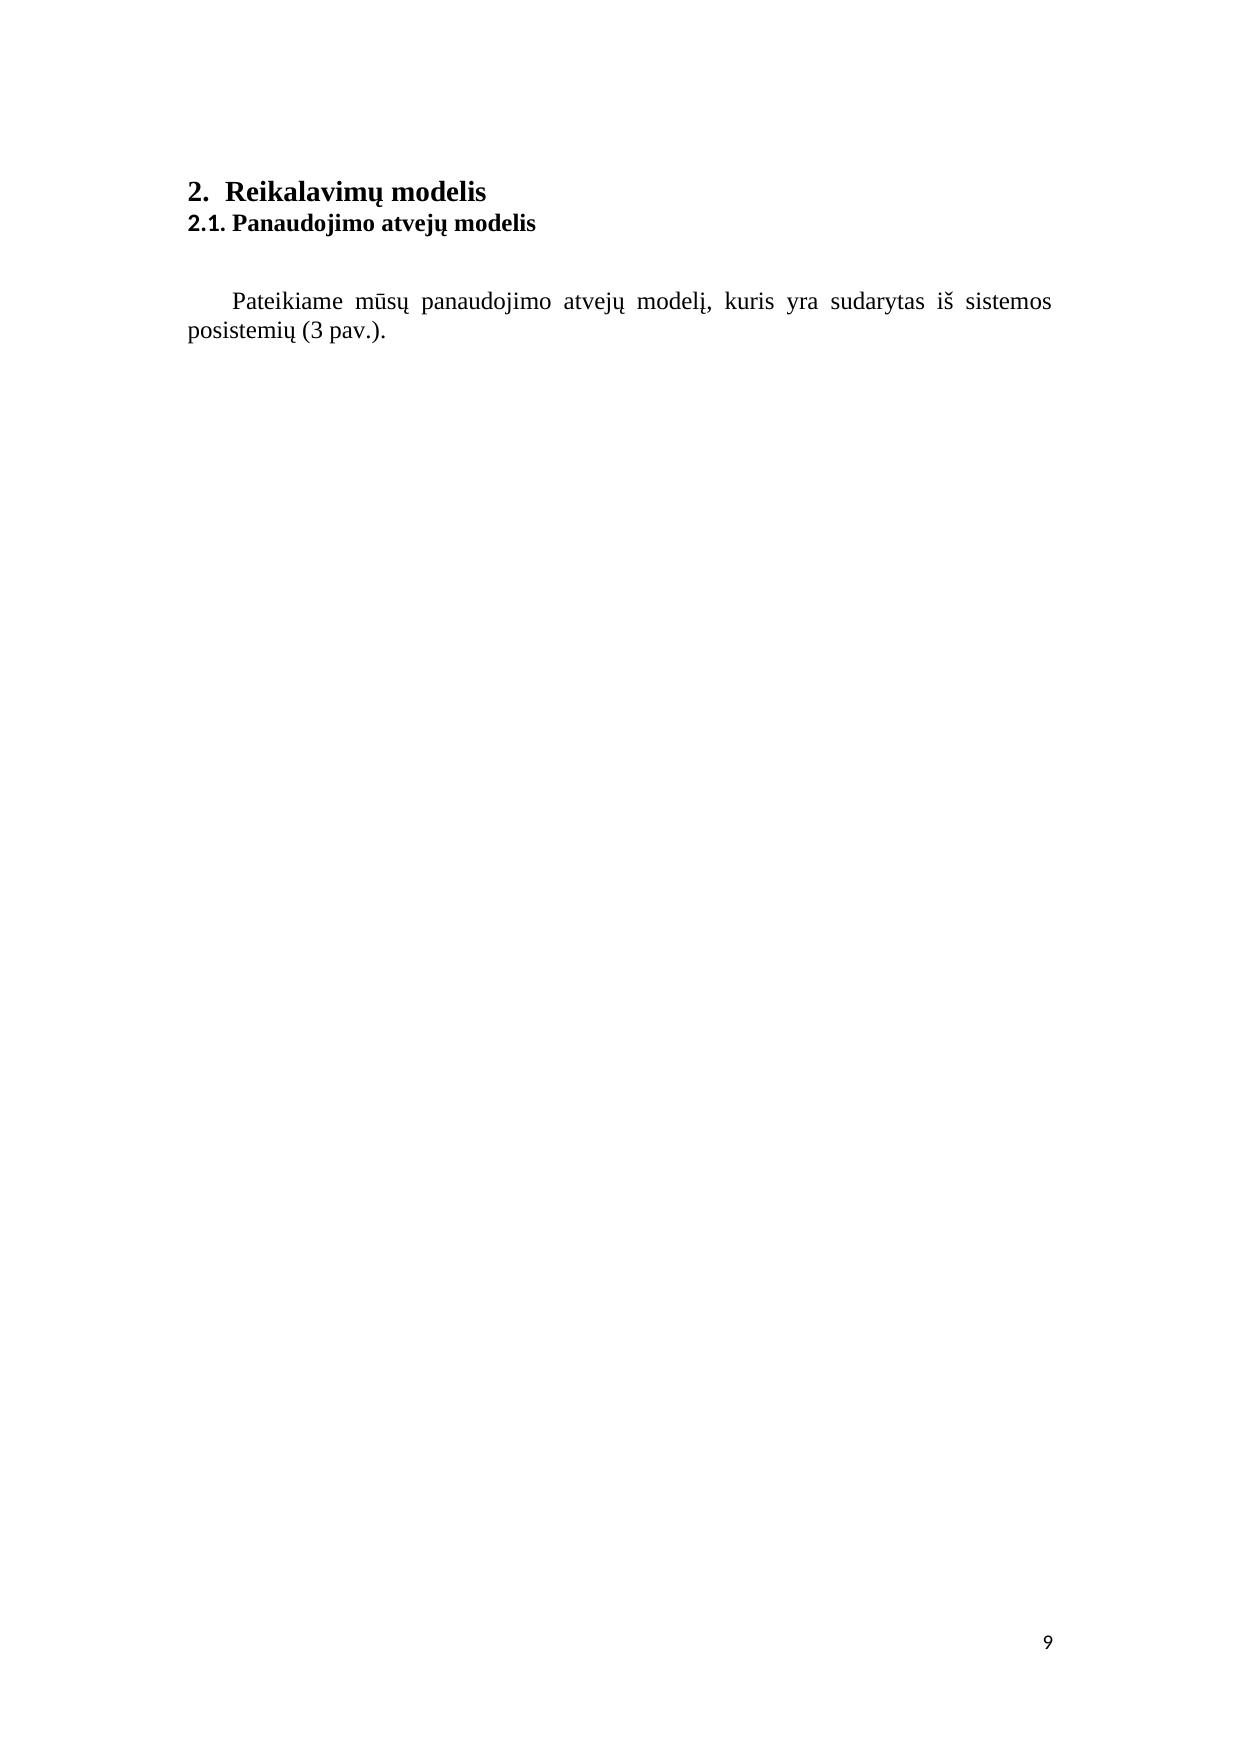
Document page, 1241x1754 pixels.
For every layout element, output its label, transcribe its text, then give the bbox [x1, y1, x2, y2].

subtitle Panaudojimo atvejų modelis [187, 208, 1053, 238]
subtitle Reikalavimų modelis [187, 174, 1053, 208]
text Pateikiame mūsų panaudojimo atvejų modelį, kuris yra sudarytas iš sistemos posistemių (3 pav.). [187, 286, 1053, 344]
